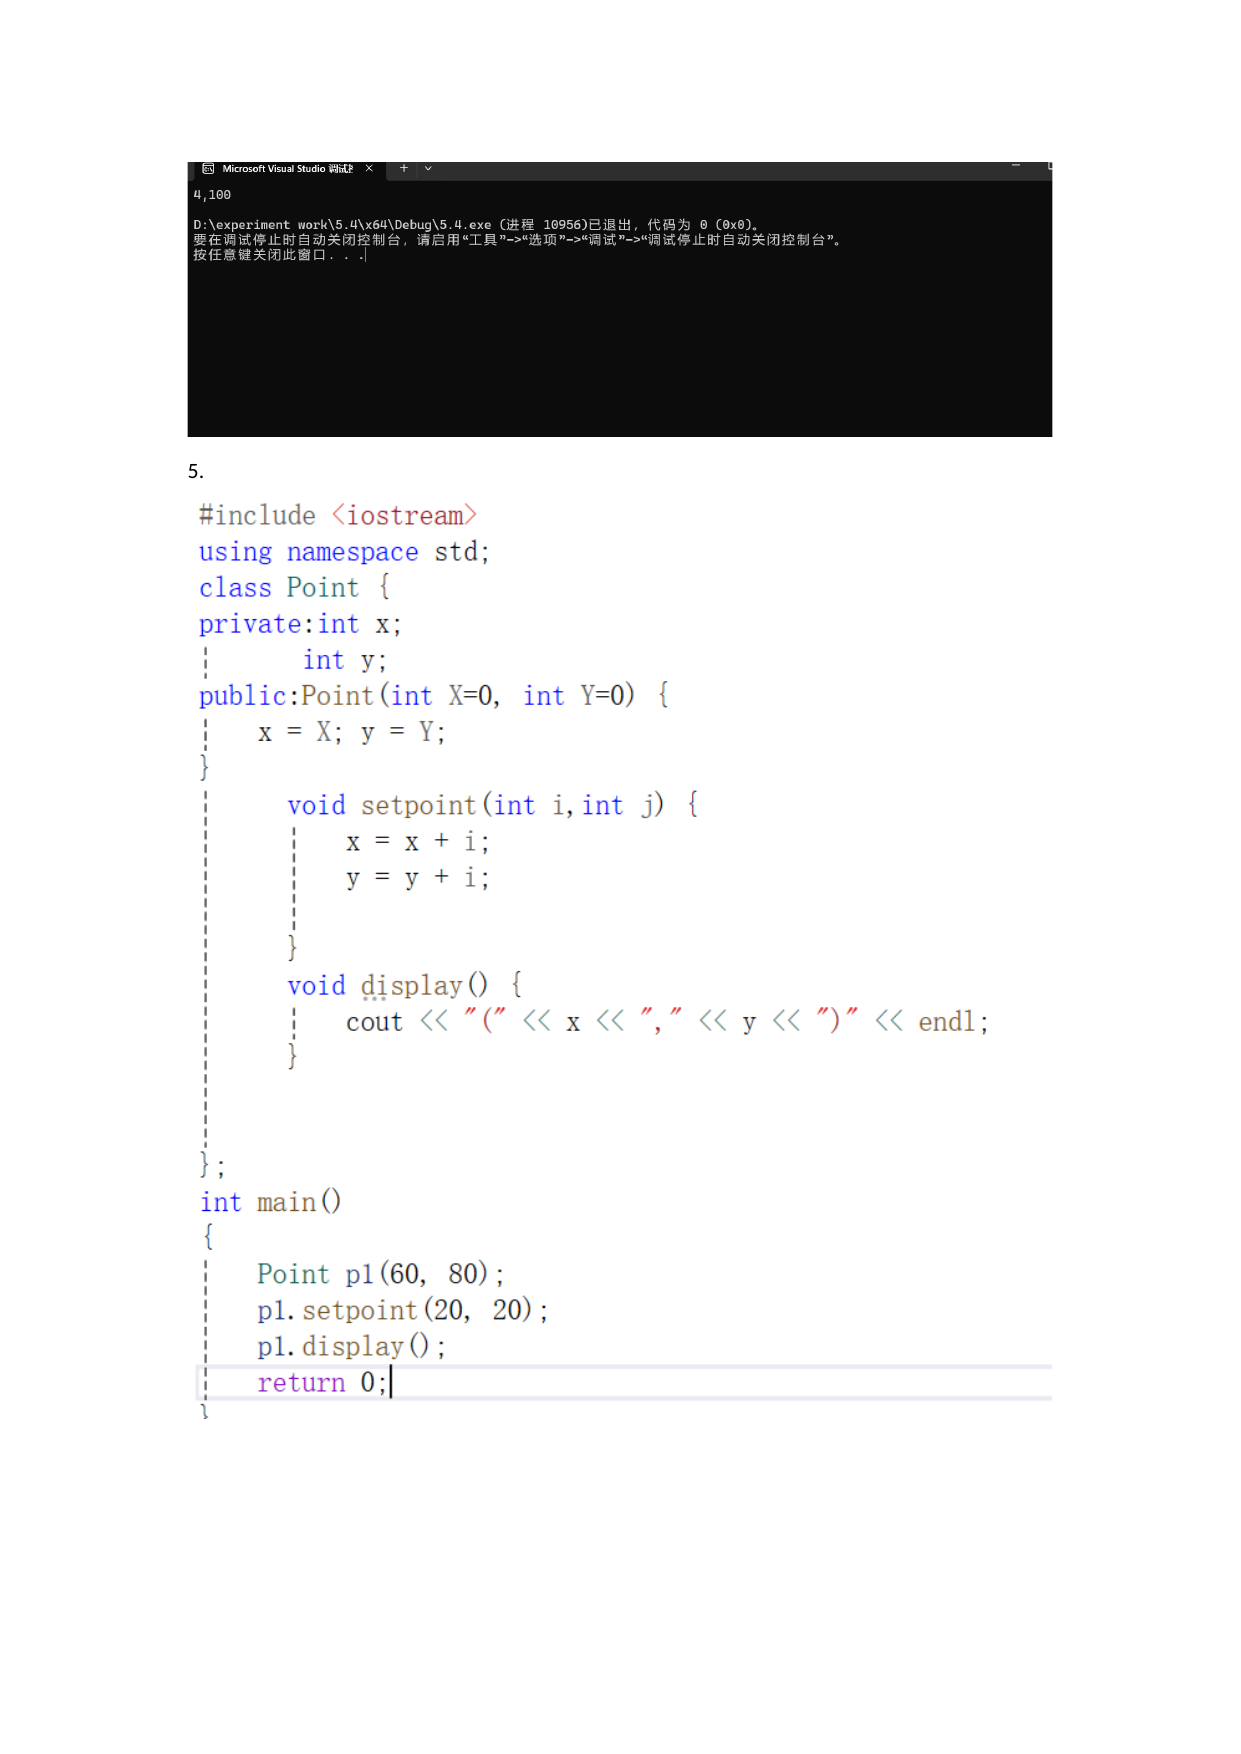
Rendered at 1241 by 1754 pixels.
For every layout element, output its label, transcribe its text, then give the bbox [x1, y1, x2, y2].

list 5. [187, 454, 1053, 487]
picture [187, 162, 1053, 437]
picture [187, 487, 1053, 1419]
